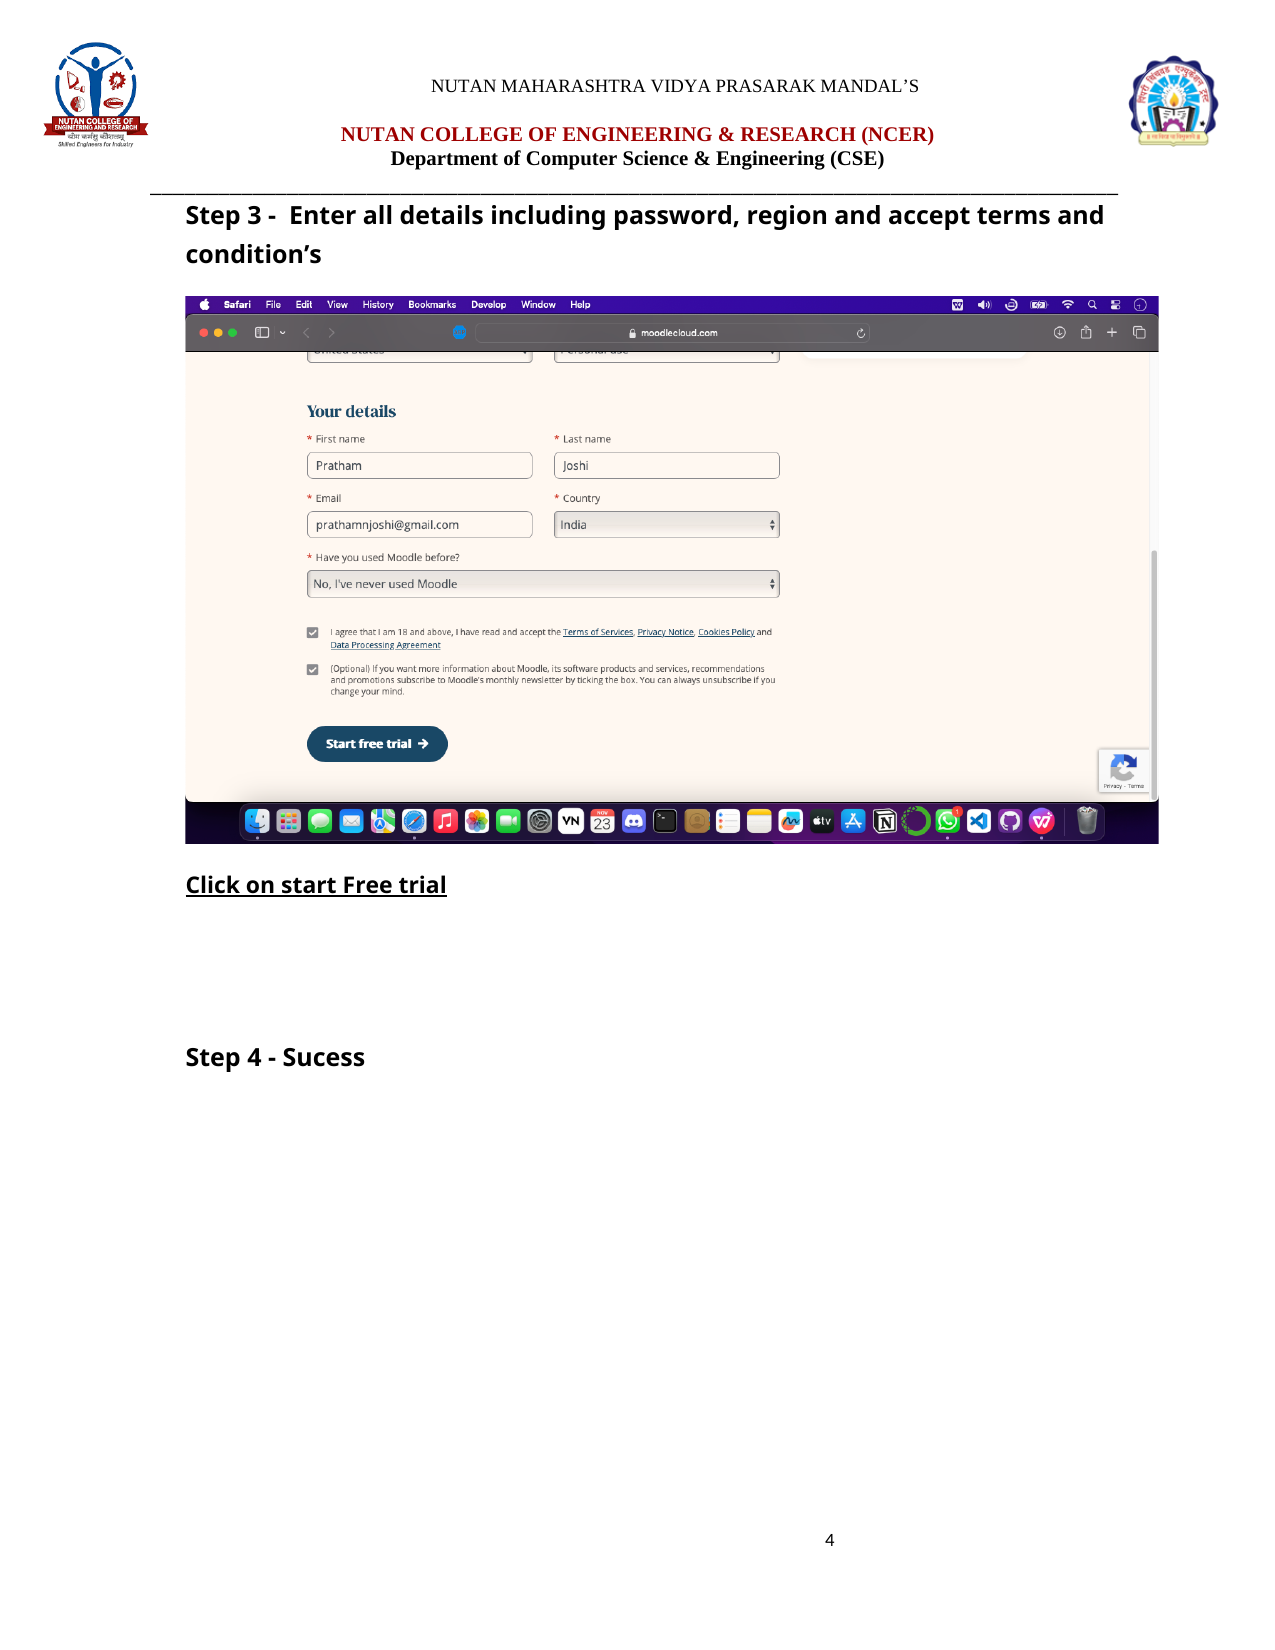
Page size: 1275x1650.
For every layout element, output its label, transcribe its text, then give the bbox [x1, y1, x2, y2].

picture [37, 37, 150, 149]
picture [1127, 53, 1222, 148]
text Step 3 - Enter all details including password, region and accept terms and condition’s [185, 198, 1125, 271]
text Click on start Free trial [185, 869, 1125, 900]
picture [185, 296, 1159, 844]
text Step 4 - Sucess [185, 1039, 1125, 1073]
